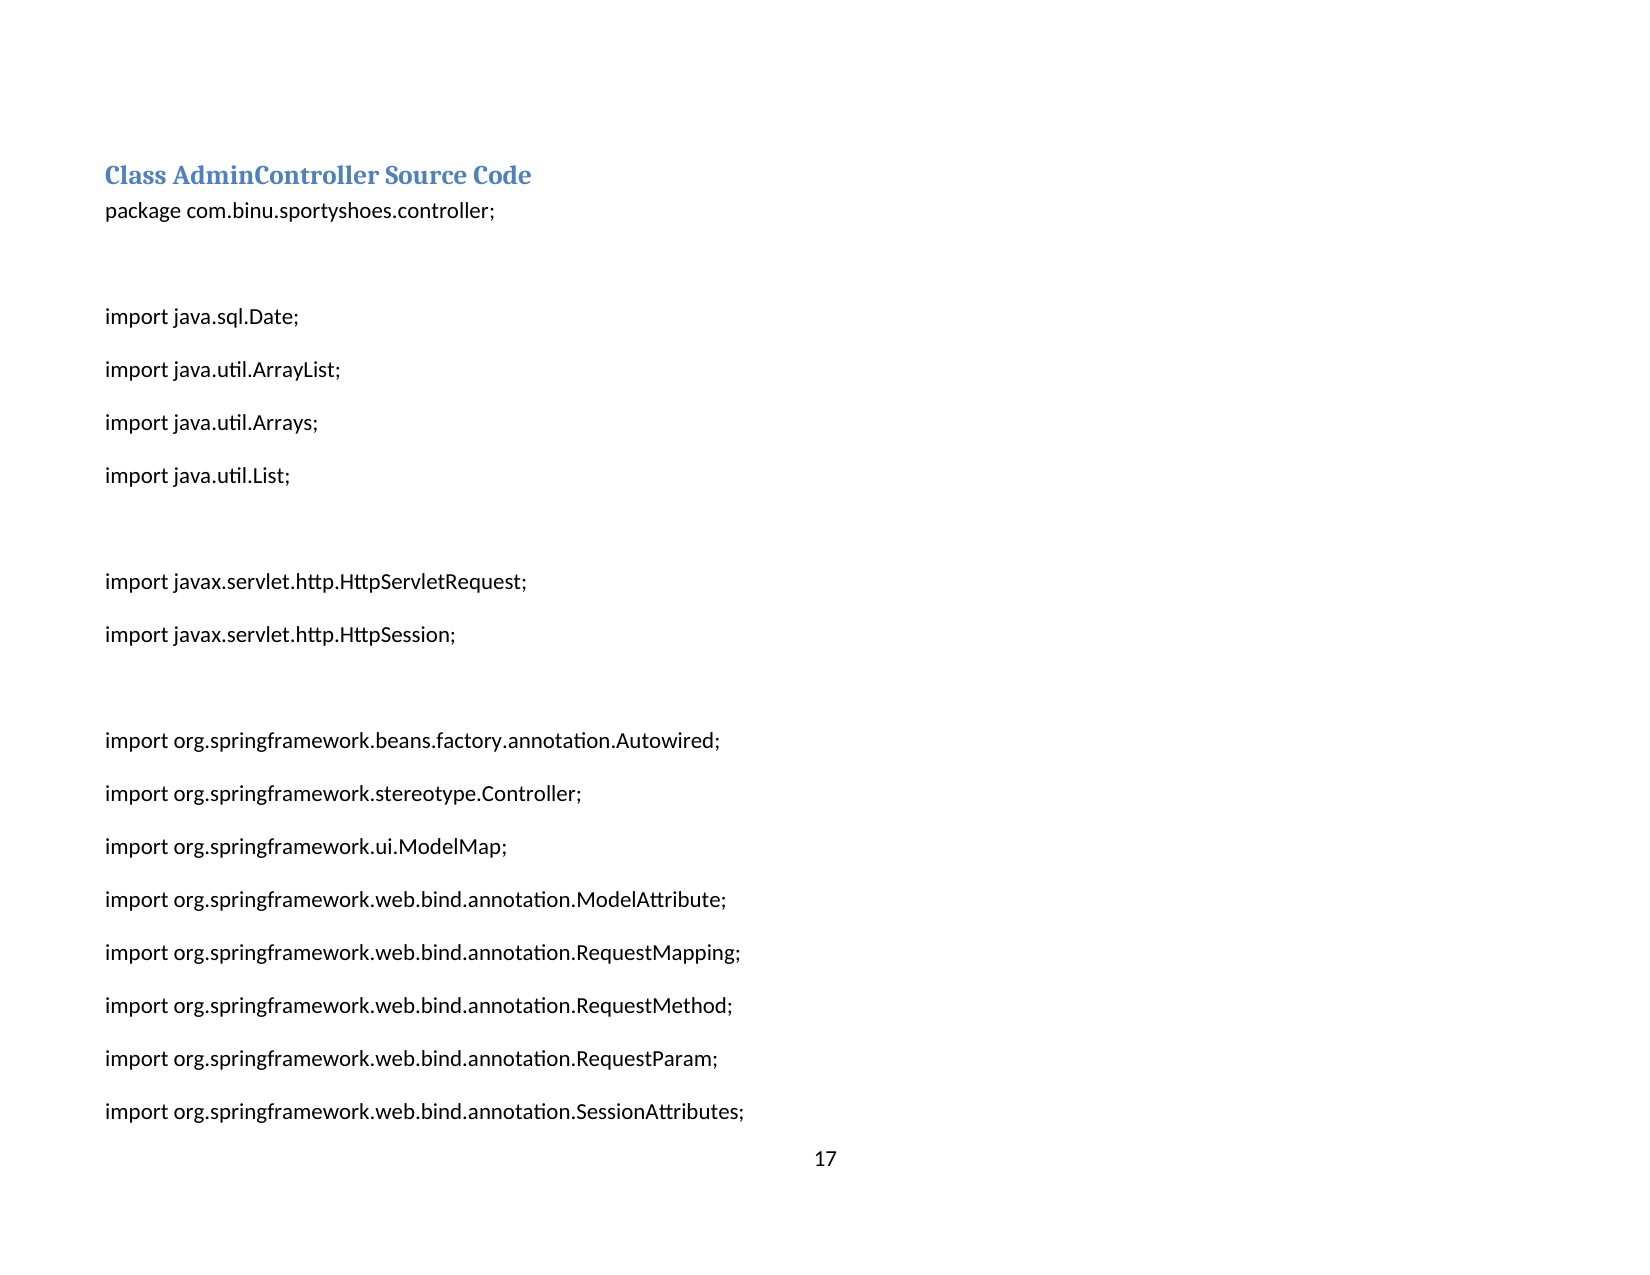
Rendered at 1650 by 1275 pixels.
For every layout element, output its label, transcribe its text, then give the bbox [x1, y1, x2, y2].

text import java.util.Arrays; [105, 408, 1545, 436]
text import org.springframework.web.bind.annotation.SessionAttributes; [105, 1097, 1545, 1125]
text import javax.servlet.http.HttpServletRequest; [105, 567, 1545, 595]
text import javax.servlet.http.HttpSession; [105, 620, 1545, 648]
text import java.util.ArrayList; [105, 355, 1545, 383]
subtitle Class AdminController Source Code [105, 160, 1545, 191]
text import org.springframework.web.bind.annotation.RequestMapping; [105, 938, 1545, 966]
text import org.springframework.stereotype.Controller; [105, 779, 1545, 807]
text import org.springframework.web.bind.annotation.RequestMethod; [105, 991, 1545, 1019]
text import java.util.List; [105, 461, 1545, 489]
text import org.springframework.ui.ModelMap; [105, 832, 1545, 860]
text import org.springframework.web.bind.annotation.RequestParam; [105, 1044, 1545, 1072]
text package com.binu.sportyshoes.controller; [105, 196, 1545, 224]
text import org.springframework.beans.factory.annotation.Autowired; [105, 726, 1545, 754]
text import org.springframework.web.bind.annotation.ModelAttribute; [105, 885, 1545, 913]
text import java.sql.Date; [105, 302, 1545, 330]
